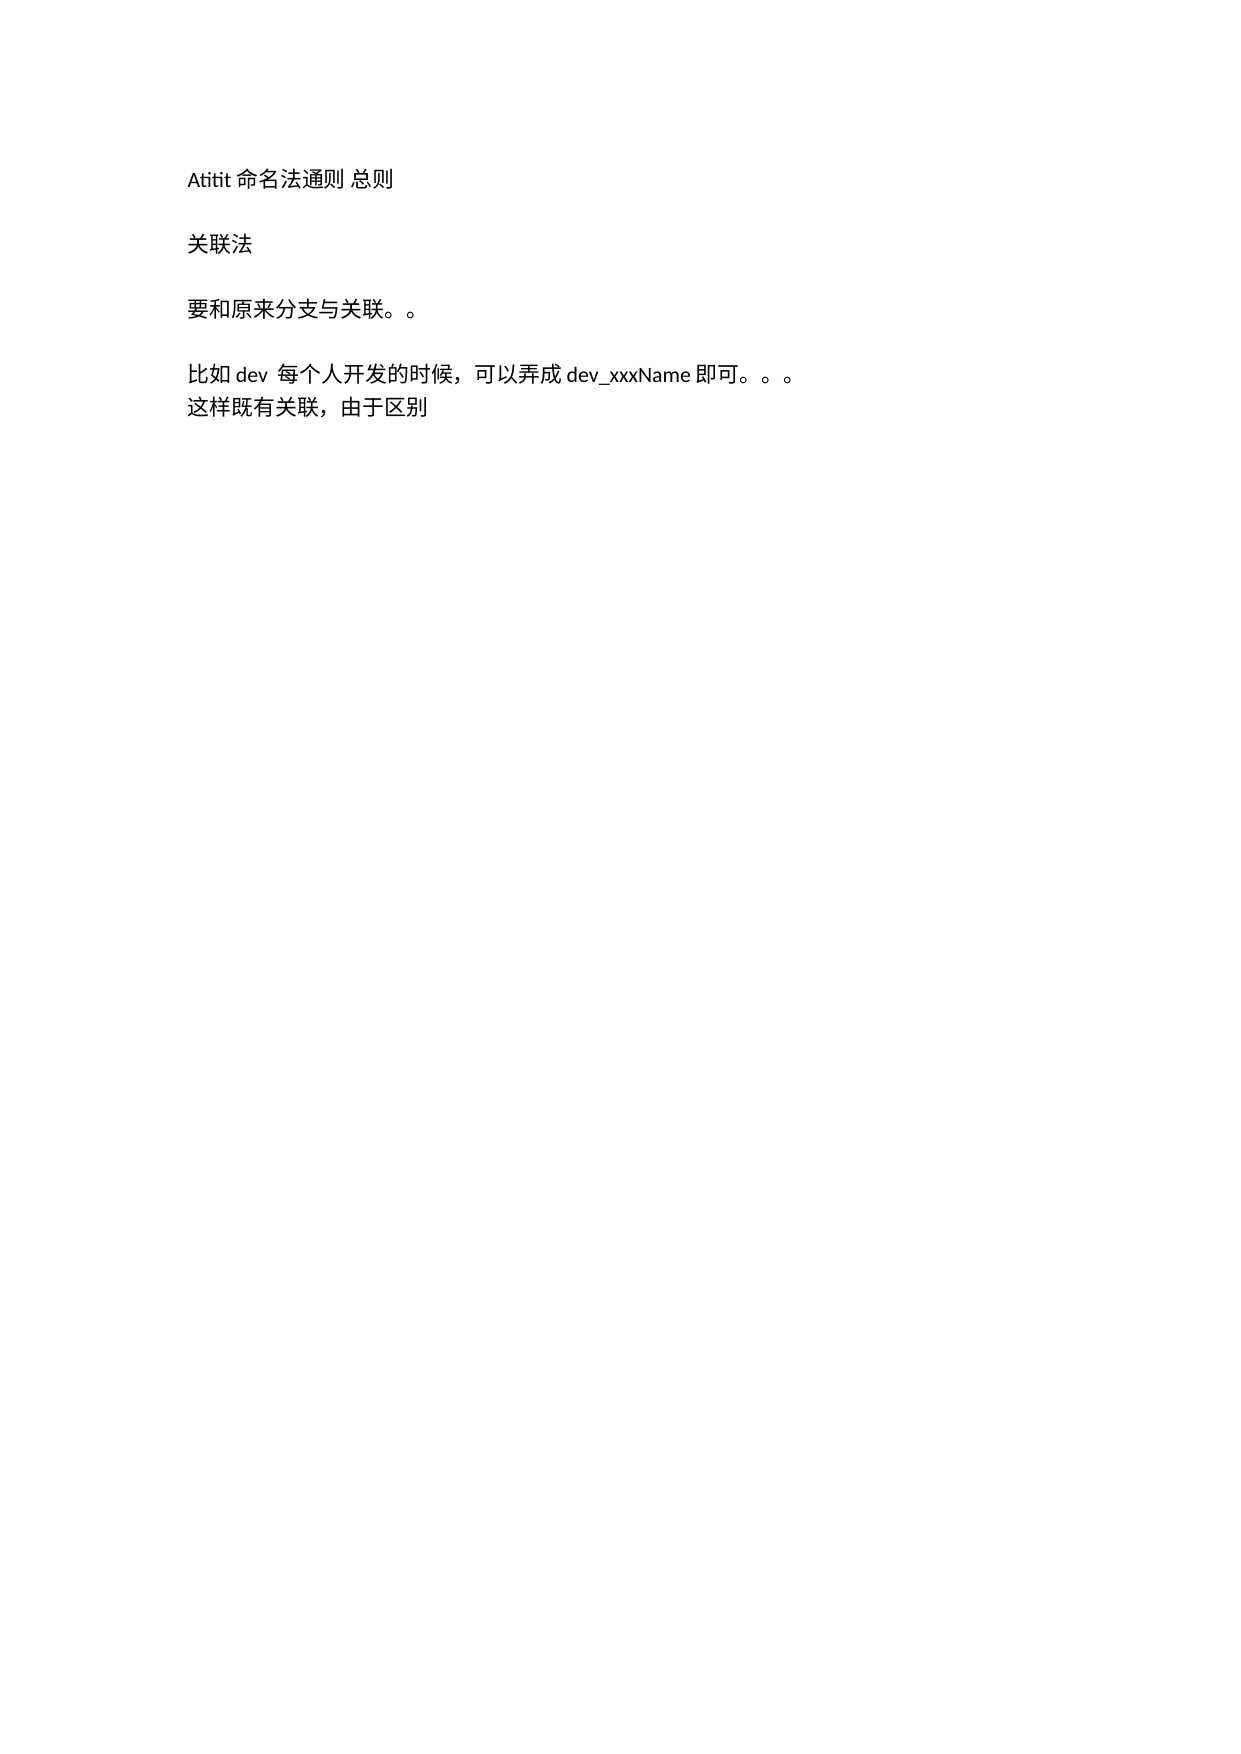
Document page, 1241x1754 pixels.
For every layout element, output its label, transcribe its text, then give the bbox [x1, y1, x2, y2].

text Atitit 命名法通则 总则 [187, 162, 1053, 194]
text 关联法 [187, 227, 1053, 259]
text 要和原来分支与关联。。 [187, 292, 1053, 324]
text 这样既有关联，由于区别 [187, 389, 1053, 422]
text 比如dev 每个人开发的时候，可以弄成dev_xxxName即可。。。 [187, 357, 1053, 389]
